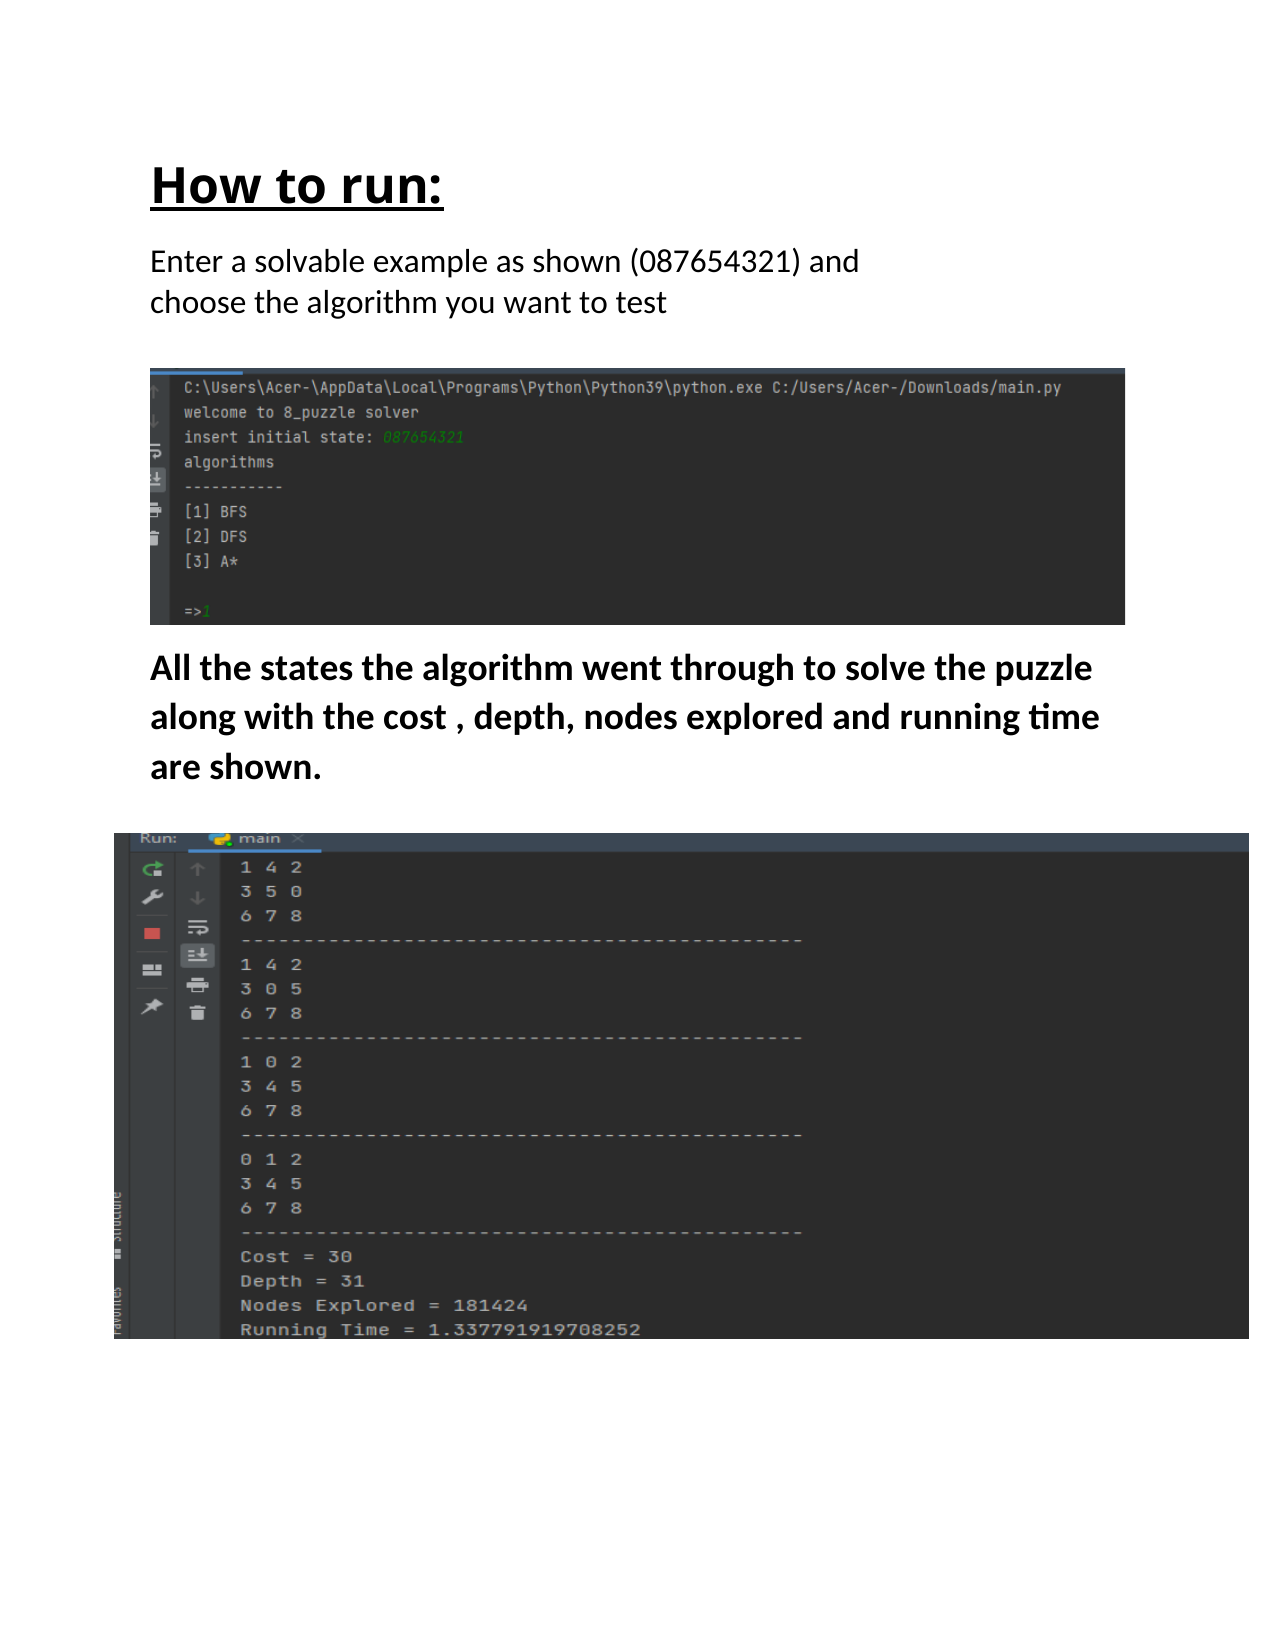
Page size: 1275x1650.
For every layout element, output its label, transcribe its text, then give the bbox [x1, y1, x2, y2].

text All the states the algorithm went through to solve the puzzle along with the cost , depth, nodes explored and running time are shown. [150, 644, 1125, 788]
text How to run: [150, 150, 1125, 218]
picture [114, 833, 1249, 1339]
text Enter a solvable example as shown (087654321) and choose the algorithm you want to test [150, 240, 886, 321]
picture [150, 368, 1125, 625]
